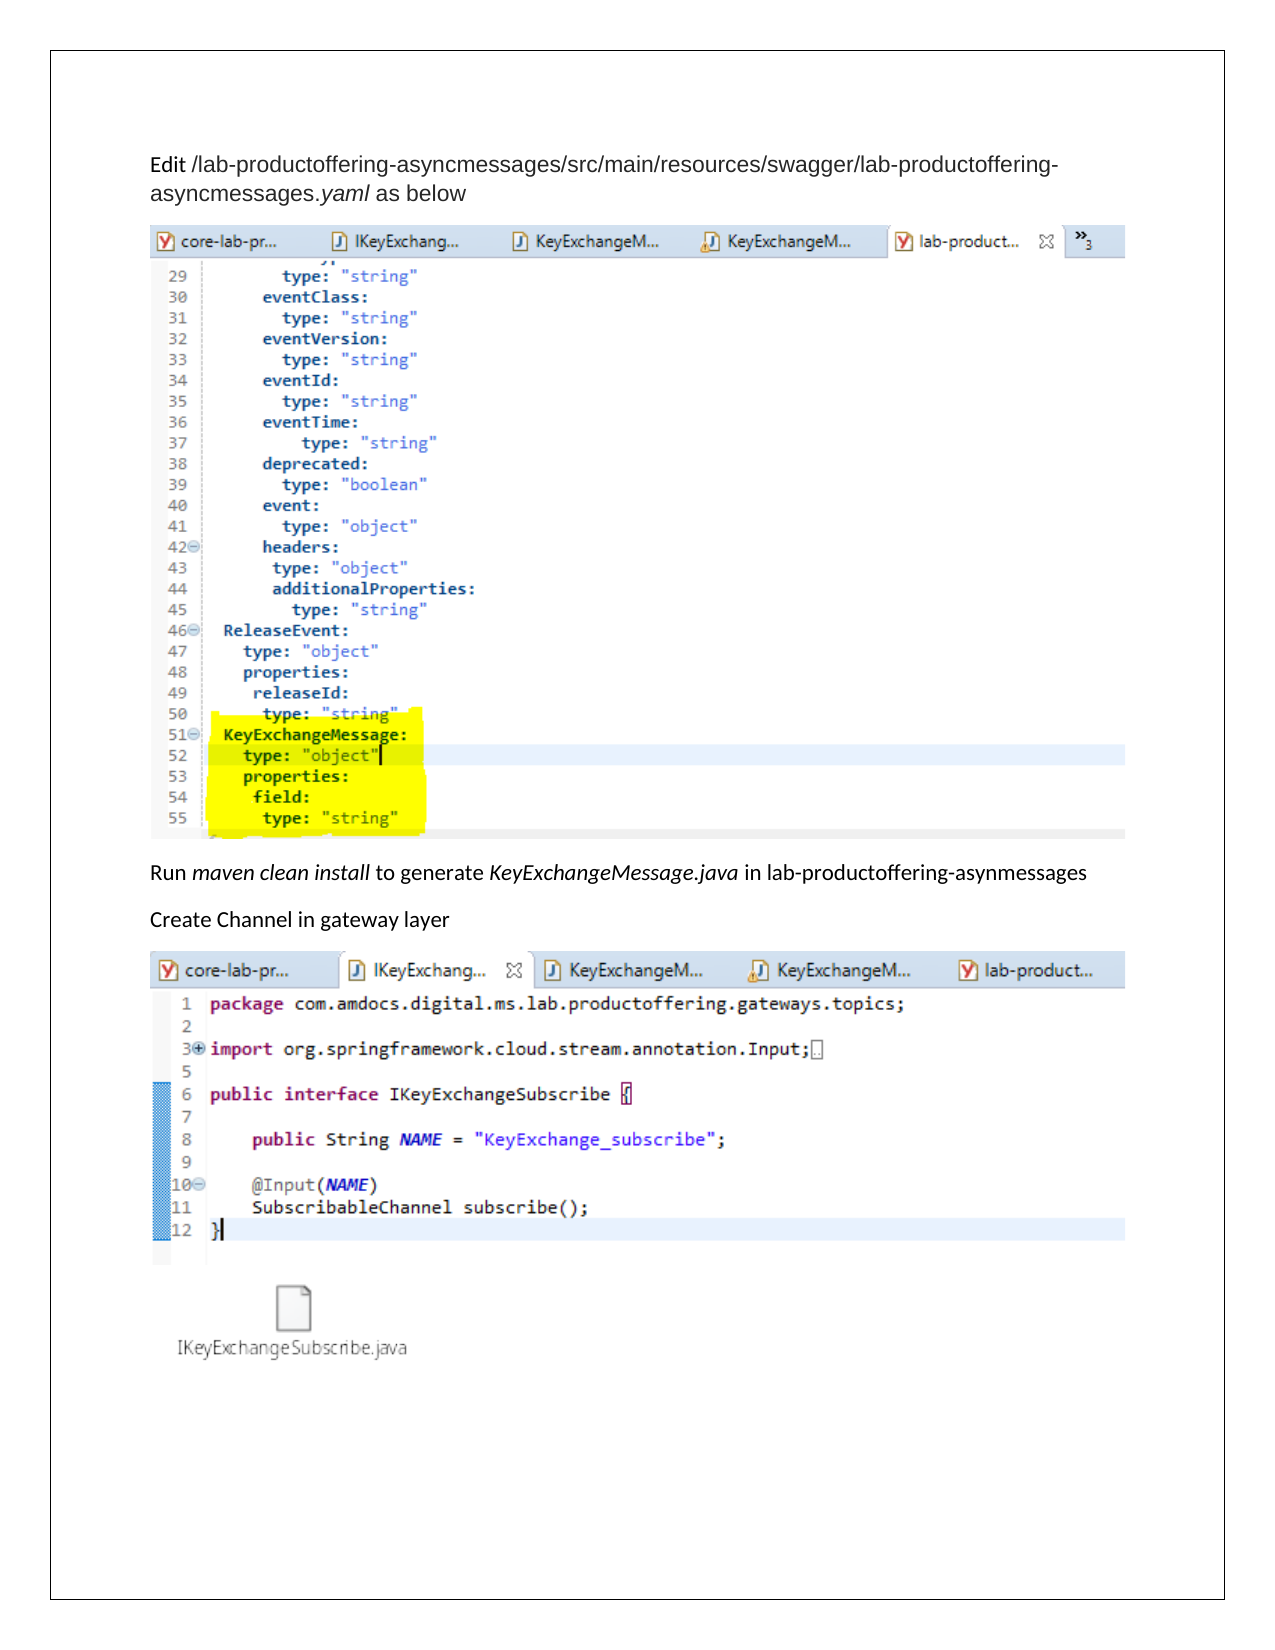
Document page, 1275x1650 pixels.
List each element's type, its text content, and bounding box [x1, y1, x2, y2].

picture [150, 225, 1125, 839]
text Edit /lab-productoffering-asyncmessages/src/main/resources/swagger/lab-productoffering-asyncmessages.yaml as below [150, 150, 1125, 206]
picture [150, 951, 1125, 1265]
text Run maven clean install to generate KeyExchangeMessage.java in lab-productoffering-asynmessages [150, 858, 1125, 886]
text Create Channel in gateway layer [150, 905, 1125, 933]
